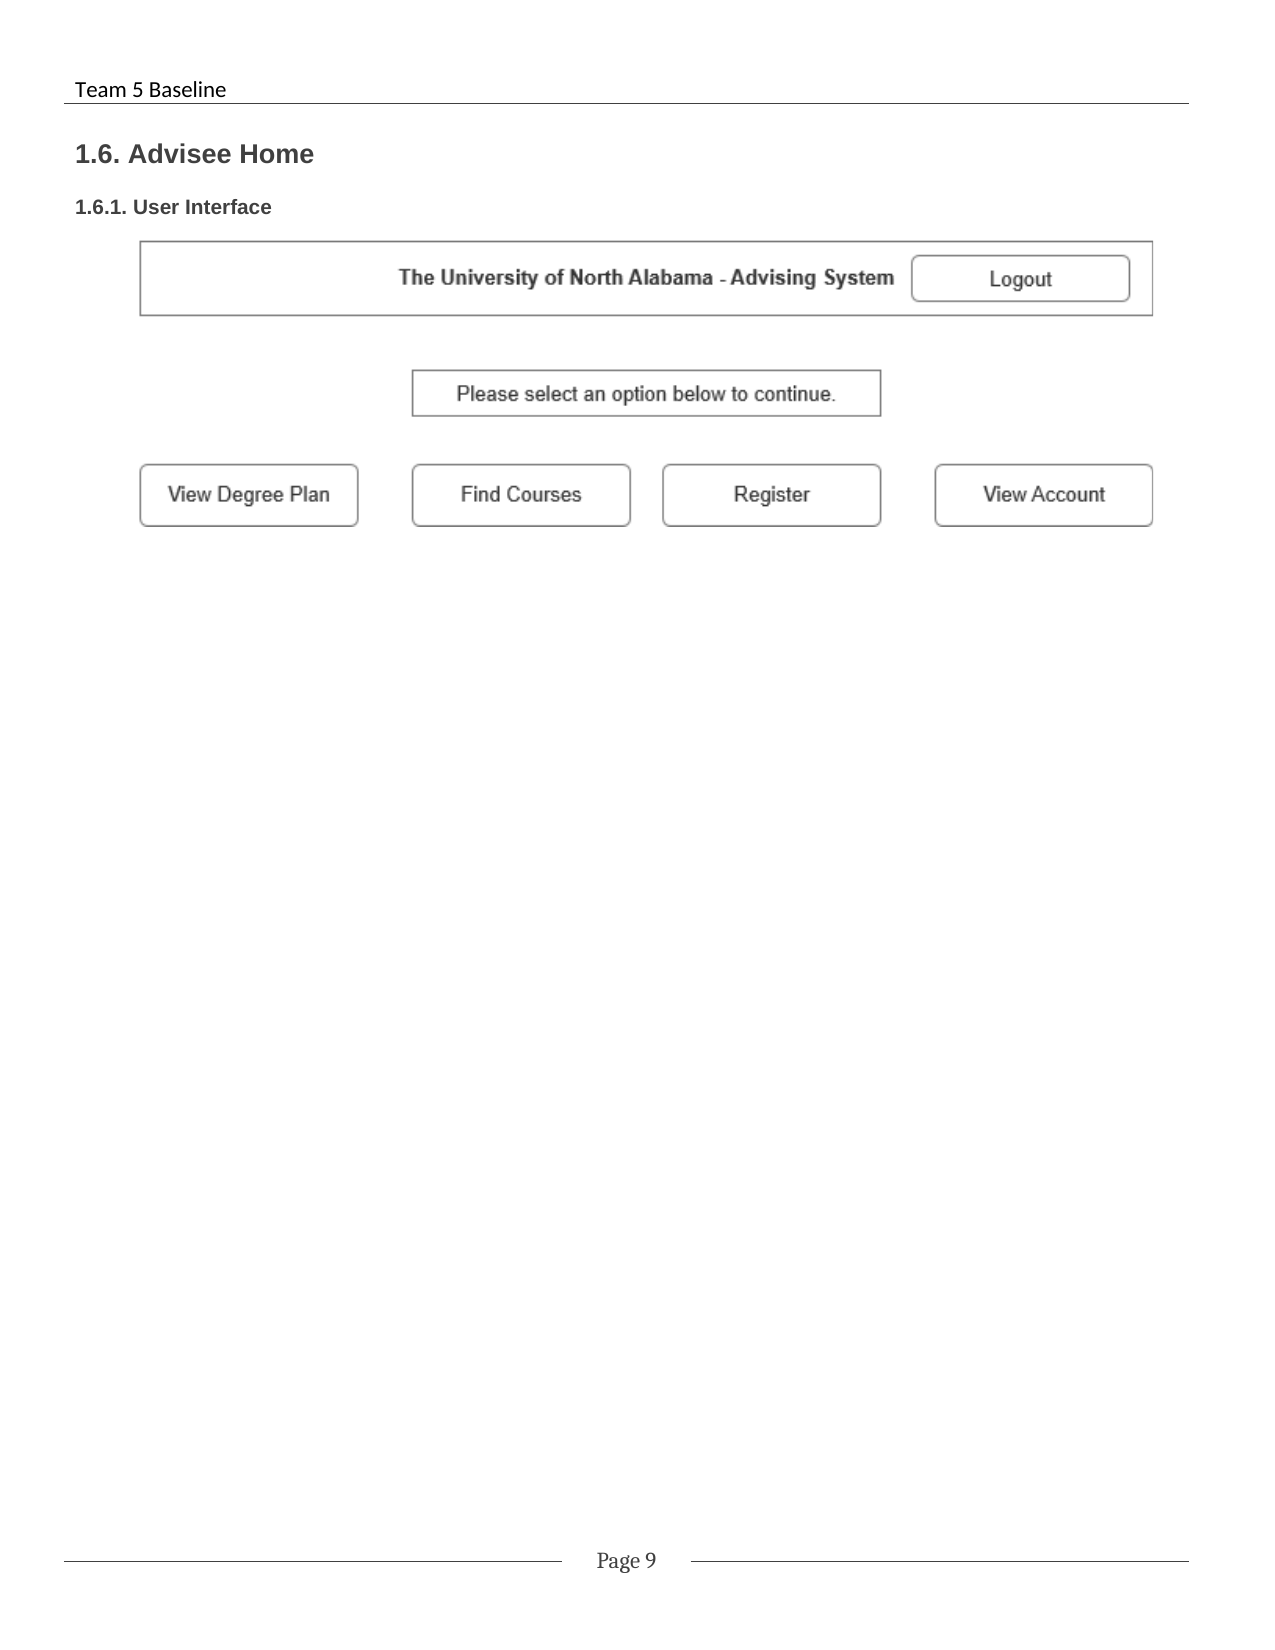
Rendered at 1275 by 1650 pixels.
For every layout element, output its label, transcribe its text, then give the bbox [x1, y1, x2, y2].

subtitle User Interface [75, 194, 1200, 218]
picture [121, 231, 1154, 527]
subtitle Advisee Home [75, 138, 1200, 169]
